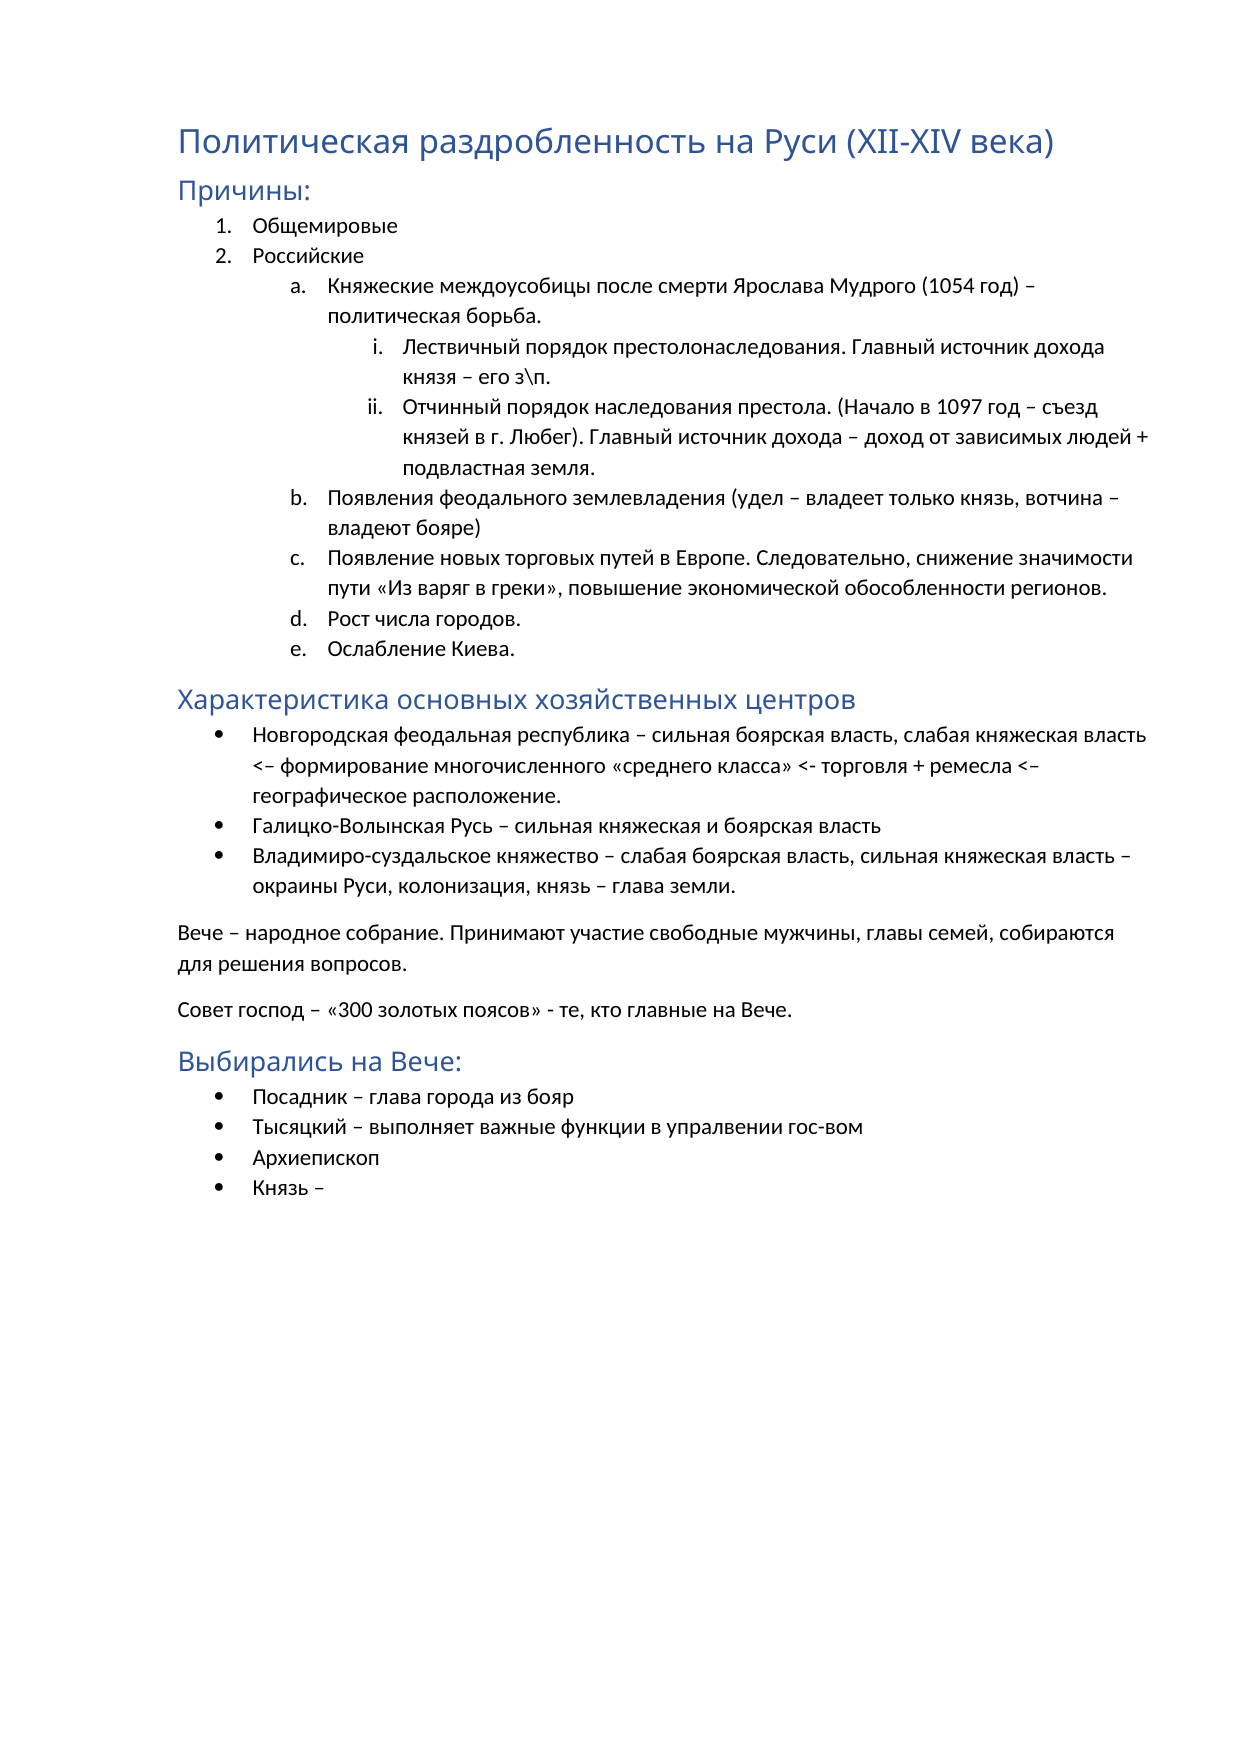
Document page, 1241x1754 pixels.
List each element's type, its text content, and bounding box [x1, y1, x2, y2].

list Княжеские междоусобицы после смерти Ярослава Мудрого (1054 год) – политическая борьба. [290, 271, 1152, 330]
subtitle Характеристика основных хозяйственных центров [177, 681, 1152, 718]
list Появления феодального землевладения (удел – владеет только князь, вотчина – владеют бояре) [290, 483, 1152, 541]
list Тысяцкий – выполняет важные функции в упралвении гос-вом [215, 1112, 1152, 1141]
list Лествичный порядок престолонаследования. Главный источник дохода князя – его з\п. [383, 332, 1152, 390]
subtitle Политическая раздробленность на Руси (XII-XIV века) [177, 118, 1152, 163]
subtitle Причины: [177, 171, 1152, 208]
list Российские [215, 241, 1152, 269]
list Рост числа городов. [290, 604, 1152, 632]
text Вече – народное собрание. Принимают участие свободные мужчины, главы семей, собираются для решения вопросов. [177, 918, 1152, 977]
list Князь – [215, 1173, 1152, 1201]
list Архиепископ [215, 1143, 1152, 1171]
list Отчинный порядок наследования престола. (Начало в 1097 год – съезд князей в г. Любег). Главный источник дохода – доход от зависимых людей + подвластная земля. [383, 392, 1152, 481]
list Общемировые [215, 211, 1152, 239]
list Посадник – глава города из бояр [215, 1082, 1152, 1110]
list Новгородская феодальная республика – сильная боярская власть, слабая княжеская власть <– формирование многочисленного «среднего класса» <- торговля + ремесла <– географическое расположение. [215, 721, 1152, 809]
list Появление новых торговых путей в Европе. Следовательно, снижение значимости пути «Из варяг в греки», повышение экономической обособленности регионов. [290, 543, 1152, 602]
list Ослабление Киева. [290, 634, 1152, 662]
list Галицко-Волынская Русь – сильная княжеская и боярская власть [215, 811, 1152, 839]
text Совет господ – «300 золотых поясов» - те, кто главные на Вече. [177, 996, 1152, 1024]
list Владимиро-суздальское княжество – слабая боярская власть, сильная княжеская власть – окраины Руси, колонизация, князь – глава земли. [215, 841, 1152, 900]
subtitle Выбирались на Вече: [177, 1042, 1152, 1079]
